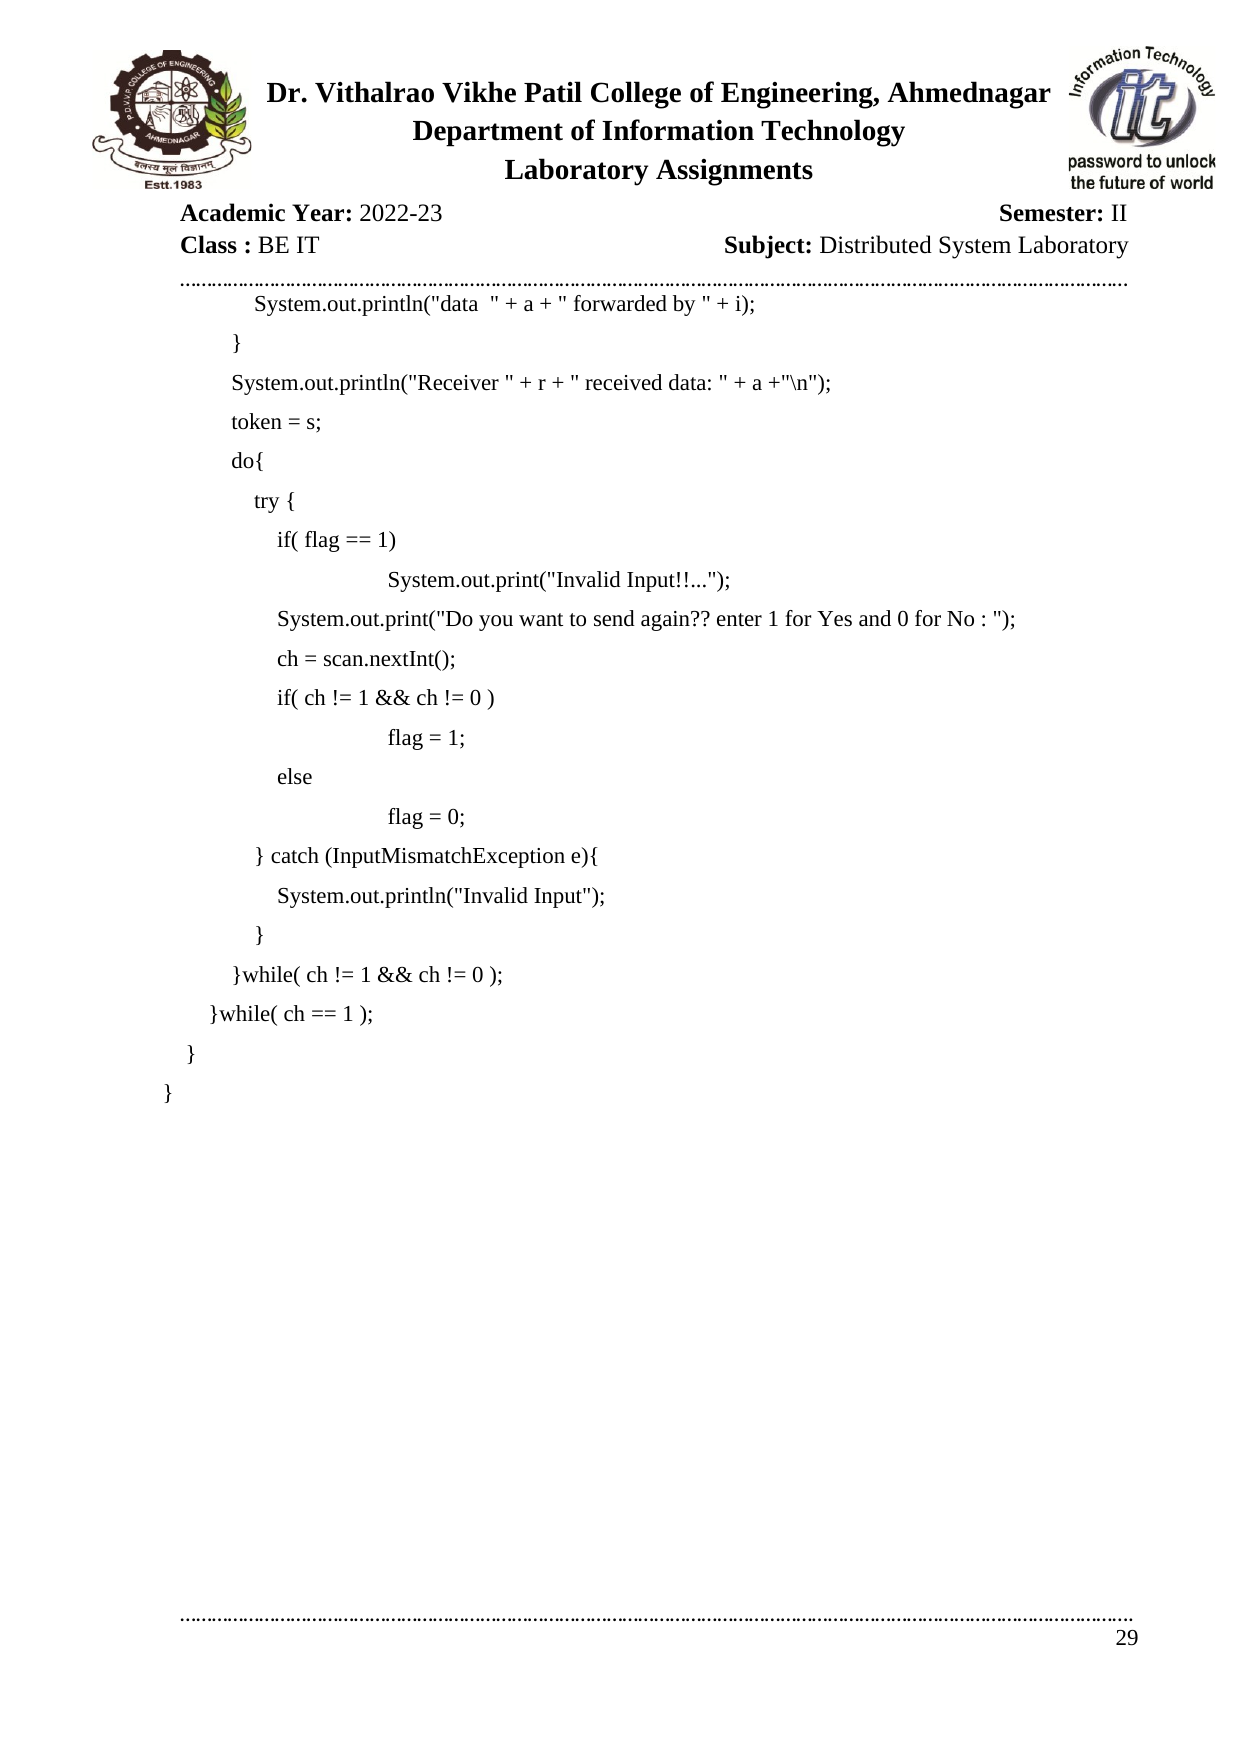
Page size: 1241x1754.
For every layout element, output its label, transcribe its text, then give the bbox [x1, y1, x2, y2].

text System.out.print("Invalid Input!!..."); [162, 566, 1098, 592]
text } [162, 921, 1098, 948]
picture [1068, 46, 1216, 189]
text ch = scan.nextInt(); [162, 645, 1098, 671]
text System.out.println("Receiver " + r + " received data: " + a +"\n"); [162, 368, 1098, 395]
text } catch (InputMismatchException e){ [162, 842, 1098, 869]
text System.out.print("Do you want to send again?? enter 1 for Yes and 0 for No : "); [162, 605, 1098, 632]
text do{ [162, 447, 1098, 474]
text } [162, 1079, 1098, 1106]
text }while( ch == 1 ); [162, 1000, 1098, 1027]
text } [162, 1040, 1098, 1066]
text flag = 0; [162, 803, 1098, 829]
text System.out.println("data " + a + " forwarded by " + i); [162, 289, 1098, 316]
text System.out.println("Invalid Input"); [162, 882, 1098, 908]
text } [162, 329, 1098, 355]
picture [92, 50, 252, 189]
text if( flag == 1) [162, 526, 1098, 553]
text else [162, 763, 1098, 790]
text flag = 1; [162, 724, 1098, 750]
text token = s; [162, 408, 1098, 434]
text }while( ch != 1 && ch != 0 ); [162, 961, 1098, 987]
text try { [162, 487, 1098, 513]
text if( ch != 1 && ch != 0 ) [162, 684, 1098, 711]
